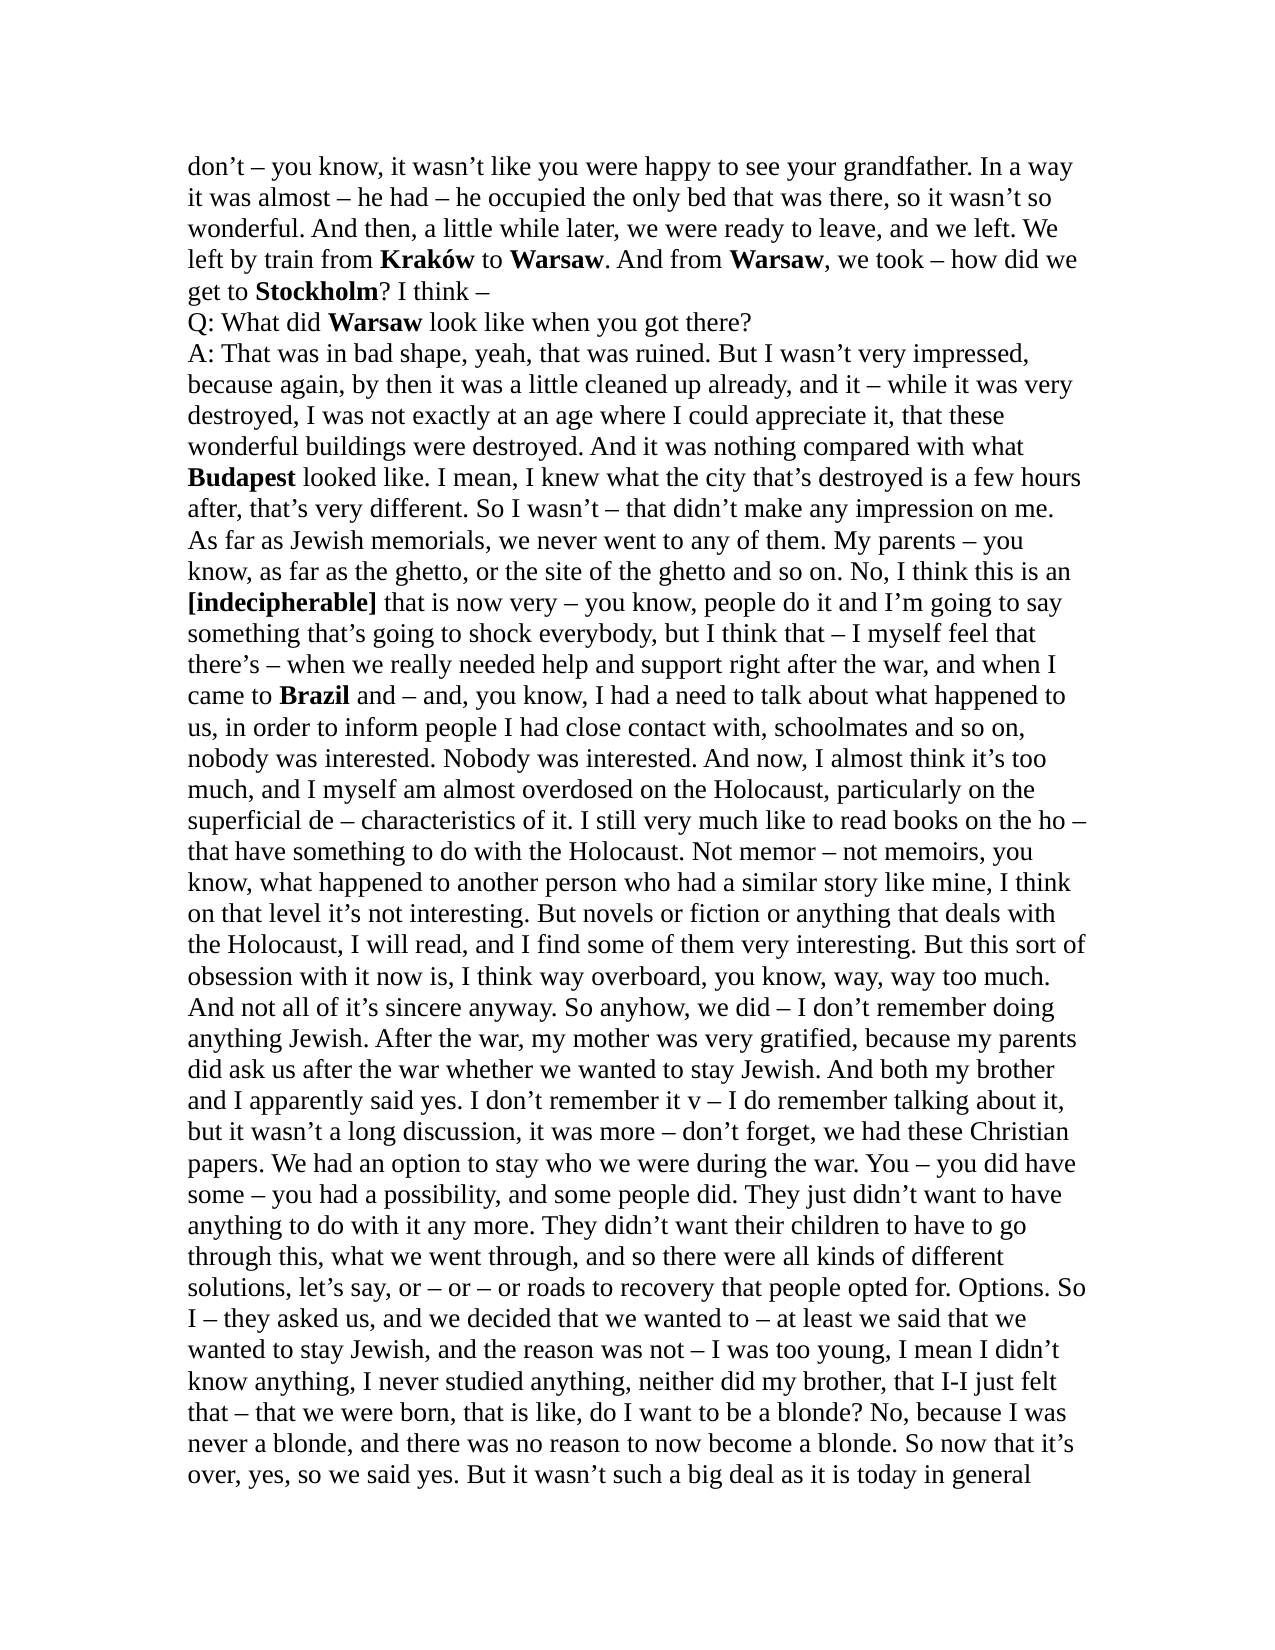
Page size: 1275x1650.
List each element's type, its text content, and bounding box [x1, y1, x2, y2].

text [187, 337, 1087, 1489]
text Q: What did Warsaw look like when you got there? [187, 306, 1087, 337]
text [187, 150, 1087, 306]
